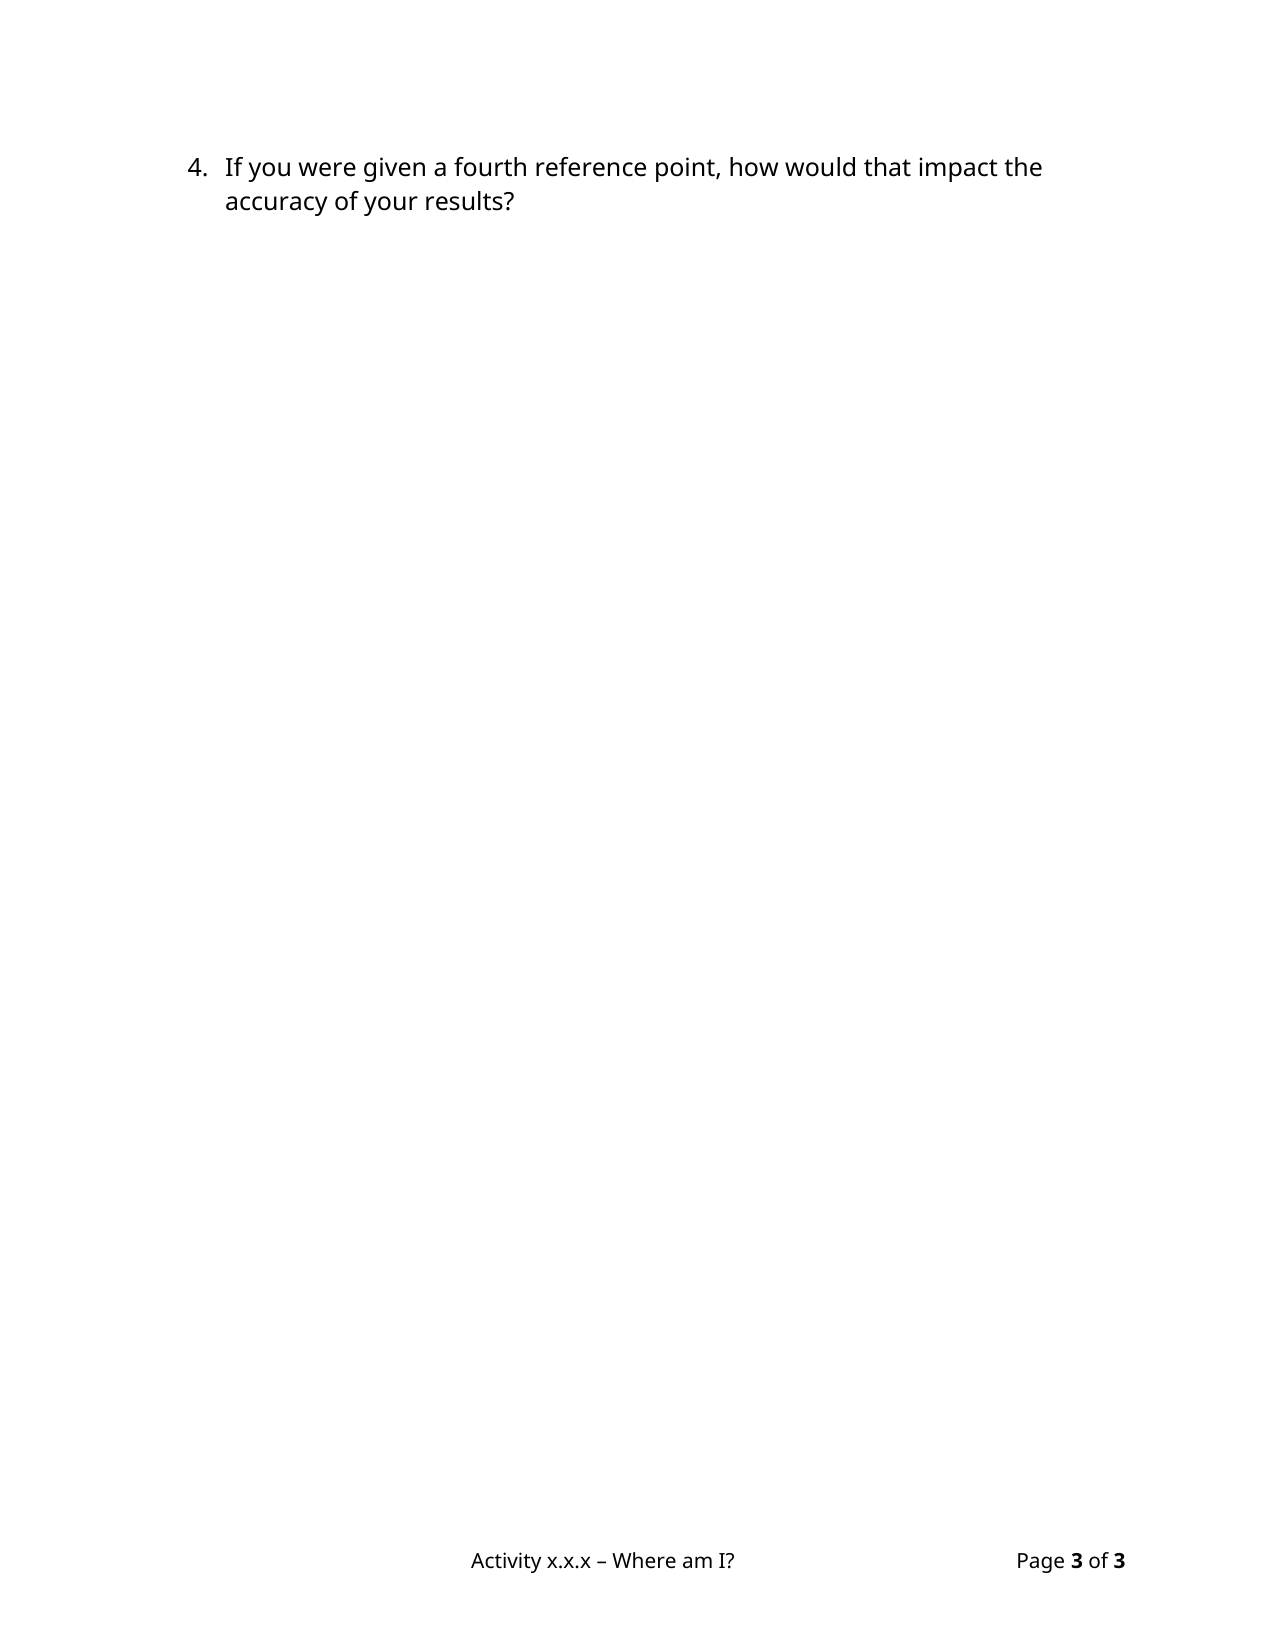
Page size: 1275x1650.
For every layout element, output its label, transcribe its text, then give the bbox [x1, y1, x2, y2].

list If you were given a fourth reference point, how would that impact the accuracy of your results? [187, 150, 1125, 218]
